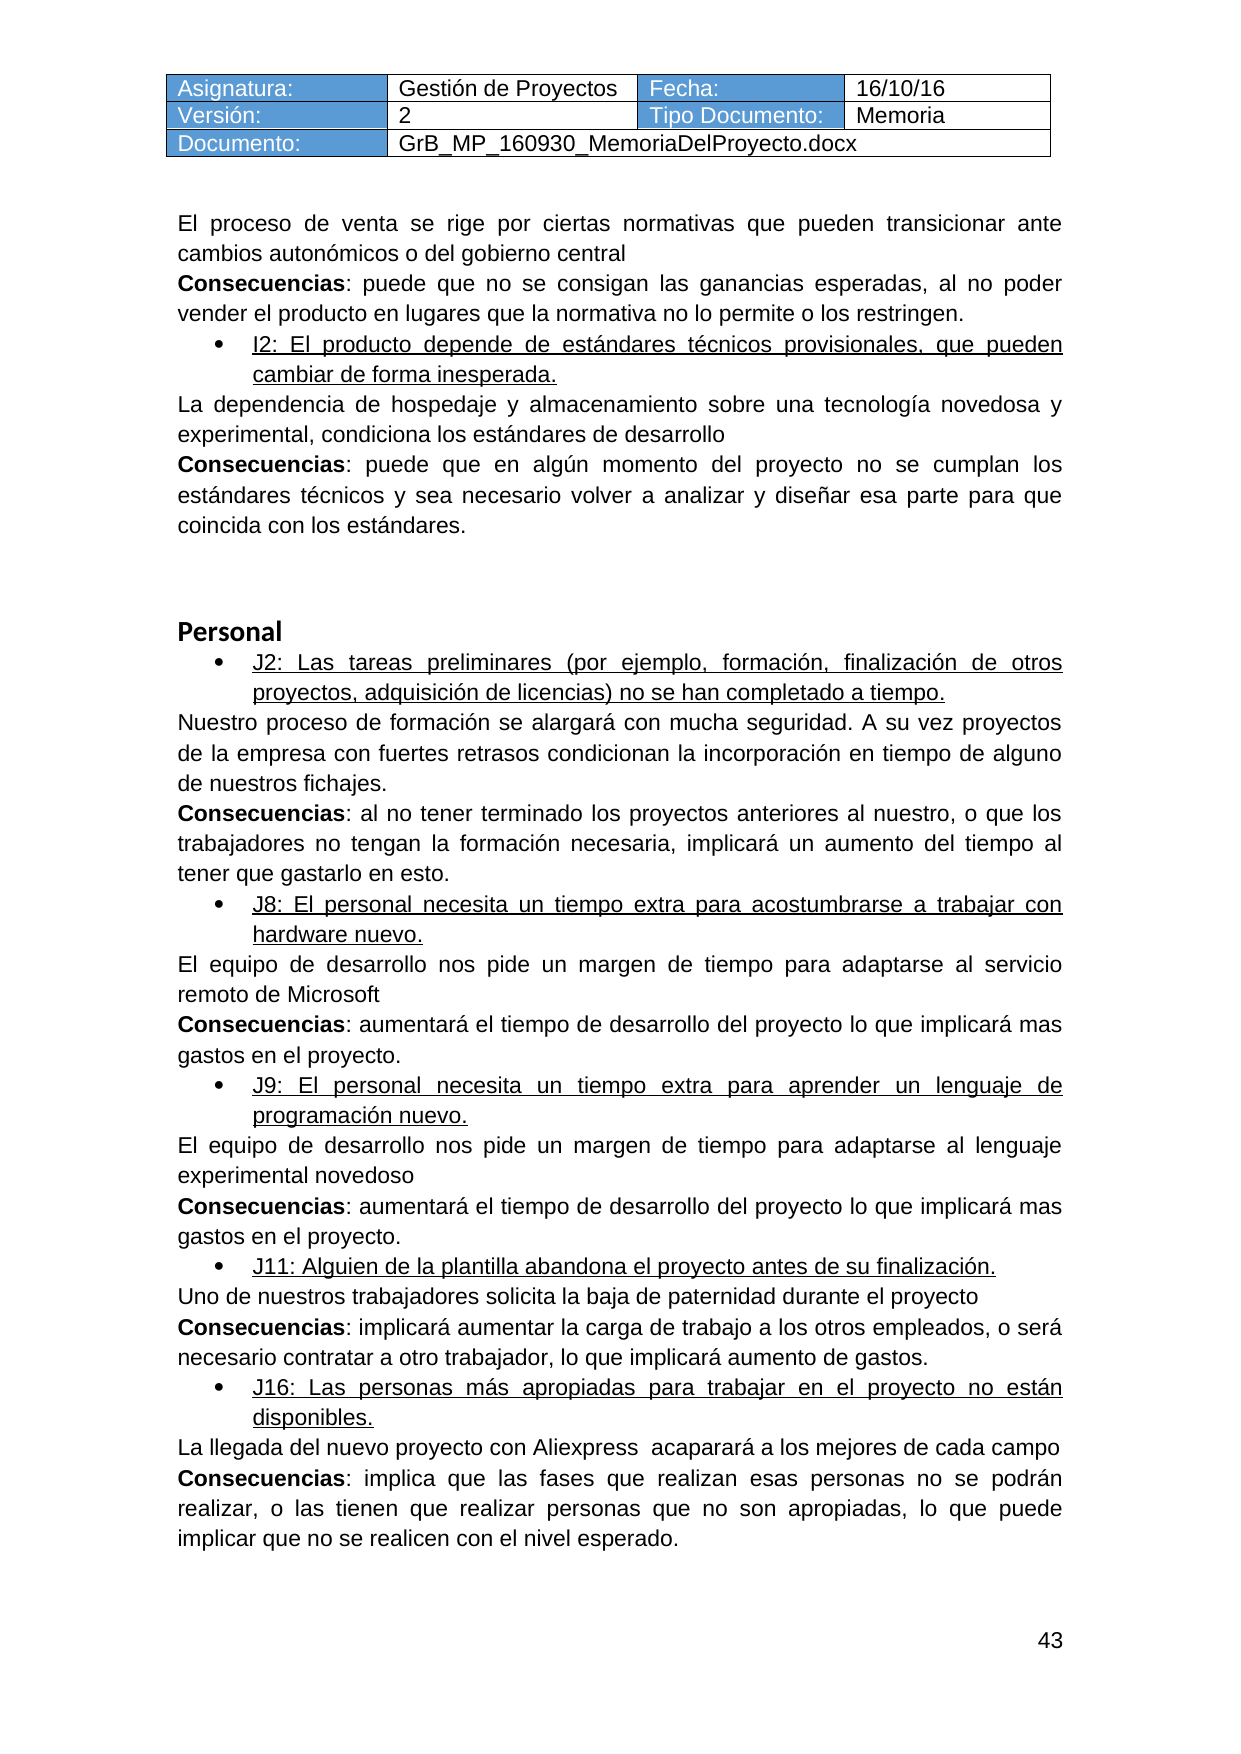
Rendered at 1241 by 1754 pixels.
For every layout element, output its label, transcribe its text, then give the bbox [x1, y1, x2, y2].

text Uno de nuestros trabajadores solicita la baja de paternidad durante el proyecto [177, 1283, 1063, 1309]
list J11: Alguien de la plantilla abandona el proyecto antes de su finalización. [215, 1253, 1063, 1279]
text El equipo de desarrollo nos pide un margen de tiempo para adaptarse al lenguaje experimental novedoso [177, 1132, 1063, 1189]
text Consecuencias: aumentará el tiempo de desarrollo del proyecto lo que implicará mas gastos en el proyecto. [177, 1193, 1063, 1249]
text El proceso de venta se rige por ciertas normativas que pueden transicionar ante cambios autonómicos o del gobierno central [177, 210, 1063, 266]
text La dependencia de hospedaje y almacenamiento sobre una tecnología novedosa y experimental, condiciona los estándares de desarrollo [177, 391, 1063, 447]
text El equipo de desarrollo nos pide un margen de tiempo para adaptarse al servicio remoto de Microsoft [177, 951, 1063, 1007]
list I2: El producto depende de estándares técnicos provisionales, que pueden cambiar de forma inesperada. [215, 331, 1063, 387]
list J2: Las tareas preliminares (por ejemplo, formación, finalización de otros proyectos, adquisición de licencias) no se han completado a tiempo. [215, 649, 1063, 705]
text Consecuencias: aumentará el tiempo de desarrollo del proyecto lo que implicará mas gastos en el proyecto. [177, 1011, 1063, 1068]
list J8: El personal necesita un tiempo extra para acostumbrarse a trabajar con hardware nuevo. [215, 891, 1063, 947]
text Personal [177, 613, 1063, 649]
list J9: El personal necesita un tiempo extra para aprender un lenguaje de programación nuevo. [215, 1072, 1063, 1128]
text Nuestro proceso de formación se alargará con mucha seguridad. A su vez proyectos de la empresa con fuertes retrasos condicionan la incorporación en tiempo de alguno de nuestros fichajes. [177, 709, 1063, 796]
text Consecuencias: al no tener terminado los proyectos anteriores al nuestro, o que los trabajadores no tengan la formación necesaria, implicará un aumento del tiempo al tener que gastarlo en esto. [177, 800, 1063, 887]
text La llegada del nuevo proyecto con Aliexpress acaparará a los mejores de cada campo [177, 1434, 1063, 1461]
list J16: Las personas más apropiadas para trabajar en el proyecto no están disponibles. [215, 1374, 1063, 1430]
